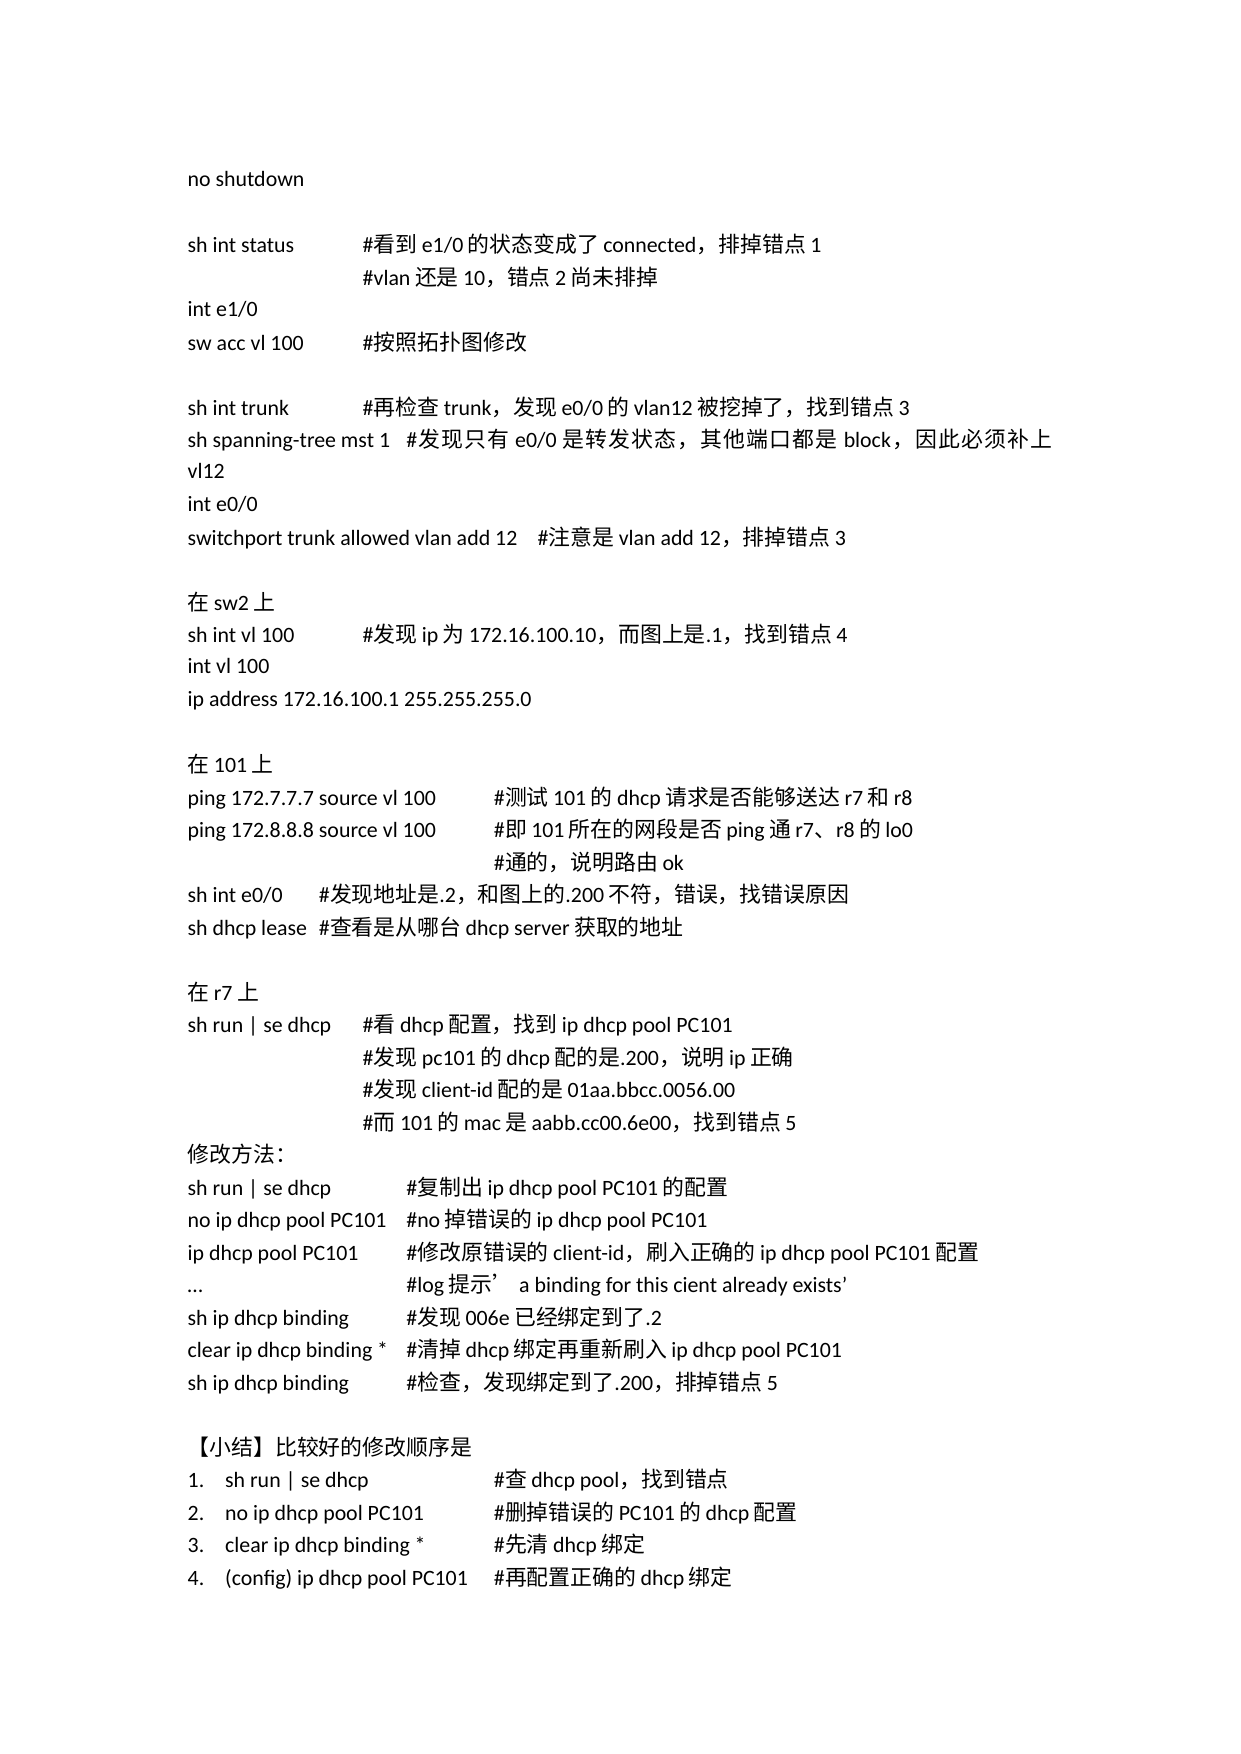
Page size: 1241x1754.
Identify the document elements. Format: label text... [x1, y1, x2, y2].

text sh ip dhcp binding #发现006e已经绑定到了.2 [187, 1299, 1053, 1332]
list no ip dhcp pool PC101 #删掉错误的PC101的dhcp配置 [187, 1494, 1053, 1527]
text #发现pc101的dhcp配的是.200，说明ip正确 [362, 1039, 1053, 1072]
text no ip dhcp pool PC101 #no掉错误的ip dhcp pool PC101 [187, 1202, 1053, 1234]
text sh run | se dhcp #看dhcp配置，找到ip dhcp pool PC101 [187, 1007, 1053, 1039]
text sh int status #看到e1/0的状态变成了connected，排掉错点1 [187, 227, 1053, 259]
text 【小结】比较好的修改顺序是 [187, 1429, 1053, 1462]
text clear ip dhcp binding * #清掉dhcp绑定再重新刷入ip dhcp pool PC101 [187, 1332, 1053, 1364]
text ping 172.8.8.8 source vl 100 #即101所在的网段是否ping通r7、r8的lo0 [187, 812, 1053, 844]
text 在sw2上 [187, 584, 1053, 617]
text 修改方法： [187, 1137, 1053, 1169]
text sh int trunk #再检查trunk，发现e0/0的vlan12被挖掉了，找到错点3 [187, 389, 1053, 422]
text sh spanning-tree mst 1 #发现只有e0/0是转发状态，其他端口都是block，因此必须补上vl12 [187, 422, 1053, 487]
text no shutdown [187, 162, 1053, 194]
text #通的，说明路由ok [187, 844, 1053, 877]
text 在r7上 [187, 974, 1053, 1007]
list clear ip dhcp binding * #先清dhcp绑定 [187, 1527, 1053, 1559]
text sh ip dhcp binding #检查，发现绑定到了.200，排掉错点5 [187, 1364, 1053, 1397]
text ip dhcp pool PC101 #修改原错误的client-id，刷入正确的ip dhcp pool PC101配置 [187, 1234, 1053, 1267]
text sh int vl 100 #发现ip为172.16.100.10，而图上是.1，找到错点4 [187, 617, 1053, 649]
text ip address 172.16.100.1 255.255.255.0 [187, 682, 1053, 714]
list (config) ip dhcp pool PC101 #再配置正确的dhcp绑定 [187, 1559, 1053, 1592]
text sw acc vl 100 #按照拓扑图修改 [187, 324, 1053, 357]
text … #log提示’ a binding for this cient already exists’ [187, 1267, 1053, 1299]
text #vlan还是10，错点2尚未排掉 [187, 259, 1053, 292]
text int vl 100 [187, 649, 1053, 682]
text sh int e0/0 #发现地址是.2，和图上的.200不符，错误，找错误原因 [187, 877, 1053, 909]
text switchport trunk allowed vlan add 12 #注意是vlan add 12，排掉错点3 [187, 519, 1053, 552]
text ping 172.7.7.7 source vl 100 #测试101的dhcp请求是否能够送达r7和r8 [187, 779, 1053, 812]
text int e1/0 [187, 292, 1053, 324]
text sh dhcp lease #查看是从哪台dhcp server获取的地址 [187, 909, 1053, 942]
text 在101上 [187, 747, 1053, 779]
text #而101的mac是aabb.cc00.6e00，找到错点5 [319, 1104, 1053, 1137]
list sh run | se dhcp #查dhcp pool，找到错点 [187, 1462, 1053, 1494]
text int e0/0 [187, 487, 1053, 519]
text sh run | se dhcp #复制出ip dhcp pool PC101的配置 [187, 1169, 1053, 1202]
text #发现client-id配的是01aa.bbcc.0056.00 [187, 1072, 1053, 1104]
